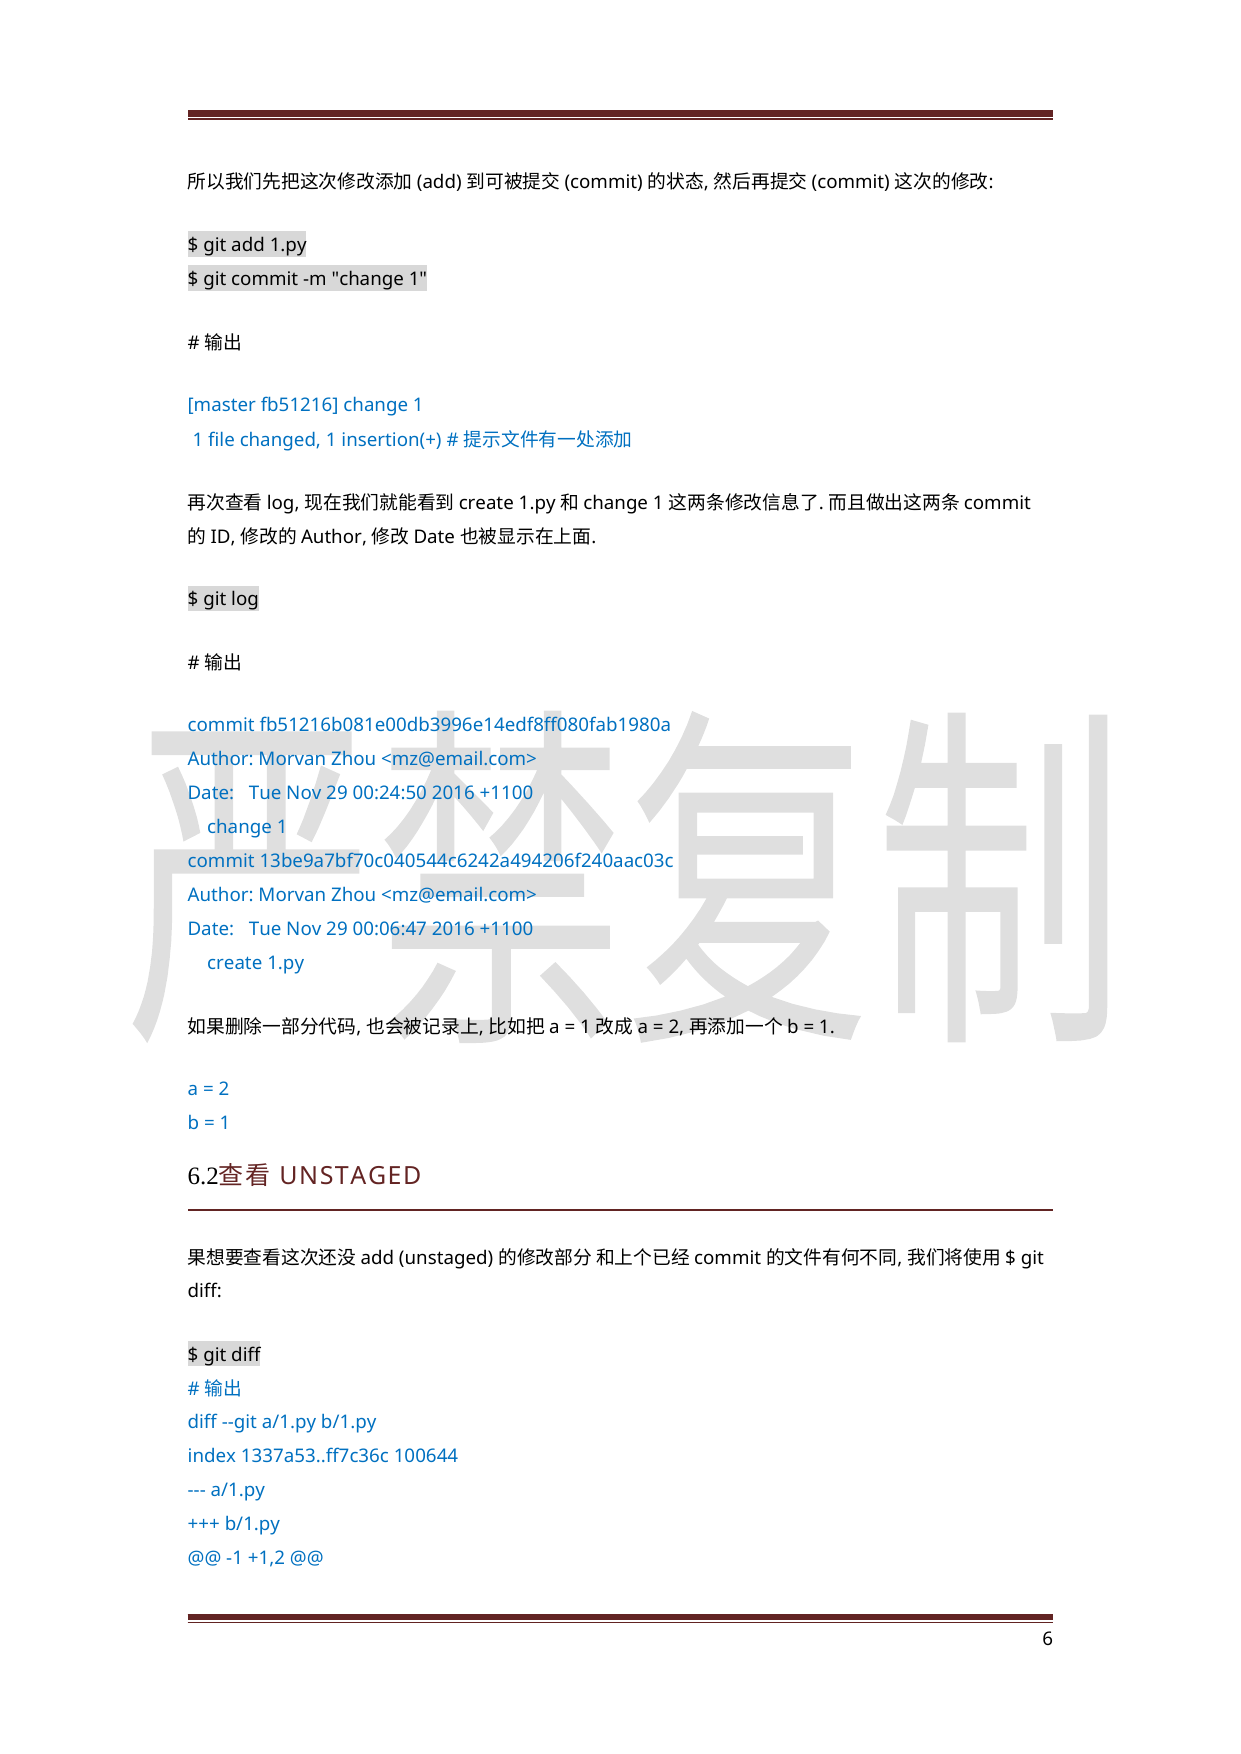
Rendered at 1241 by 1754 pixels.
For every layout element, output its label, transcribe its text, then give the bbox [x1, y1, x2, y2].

text $ git add 1.py [187, 227, 1053, 261]
text a = 2 [187, 1072, 1053, 1106]
text change 1 [187, 809, 1053, 843]
text b = 1 [187, 1106, 1053, 1139]
text $ git log [187, 581, 1053, 615]
text # 输出 [187, 644, 1053, 678]
text commit fb51216b081e00db3996e14edf8ff080fab1980a [187, 708, 1053, 742]
text commit 13be9a7bf70c040544c6242a494206f240aac03c [187, 843, 1053, 877]
text # 输出 [187, 1371, 1053, 1405]
text 所以我们先把这次修改添加 (add) 到可被提交 (commit) 的状态, 然后再提交 (commit) 这次的修改: [187, 164, 1053, 198]
text Author: Morvan Zhou <mz@email.com> [187, 877, 1053, 911]
text --- a/1.py [187, 1473, 1053, 1507]
text $ git commit -m "change 1" [187, 261, 1053, 295]
text 如果删除一部分代码, 也会被记录上, 比如把 a = 1 改成 a = 2, 再添加一个 b = 1. [187, 1008, 1053, 1042]
text @@ -1 +1,2 @@ [187, 1541, 1053, 1574]
text +++ b/1.py [187, 1507, 1053, 1541]
text 再次查看 log, 现在我们就能看到 create 1.py 和 change 1 这两条修改信息了. 而且做出这两条 commit 的 ID, 修改的 Author, 修改 Date 也被显示在上面. [187, 484, 1053, 552]
text 1 file changed, 1 insertion(+) # 提示文件有一处添加 [187, 421, 1053, 455]
text [master fb51216] change 1 [187, 387, 1053, 421]
text create 1.py [187, 945, 1053, 979]
text Date: Tue Nov 29 00:06:47 2016 +1100 [187, 911, 1053, 945]
text $ git diff [187, 1337, 1053, 1371]
text Author: Morvan Zhou <mz@email.com> [187, 742, 1053, 776]
text Date: Tue Nov 29 00:24:50 2016 +1100 [187, 776, 1053, 809]
text 果想要查看这次还没 add (unstaged) 的修改部分 和上个已经 commit 的文件有何不同, 我们将使用 $ git diff: [187, 1240, 1053, 1308]
text # 输出 [187, 324, 1053, 358]
text diff --git a/1.py b/1.py [187, 1405, 1053, 1439]
text index 1337a53..ff7c36c 100644 [187, 1439, 1053, 1473]
subtitle 查看 unstaged [187, 1139, 1053, 1211]
